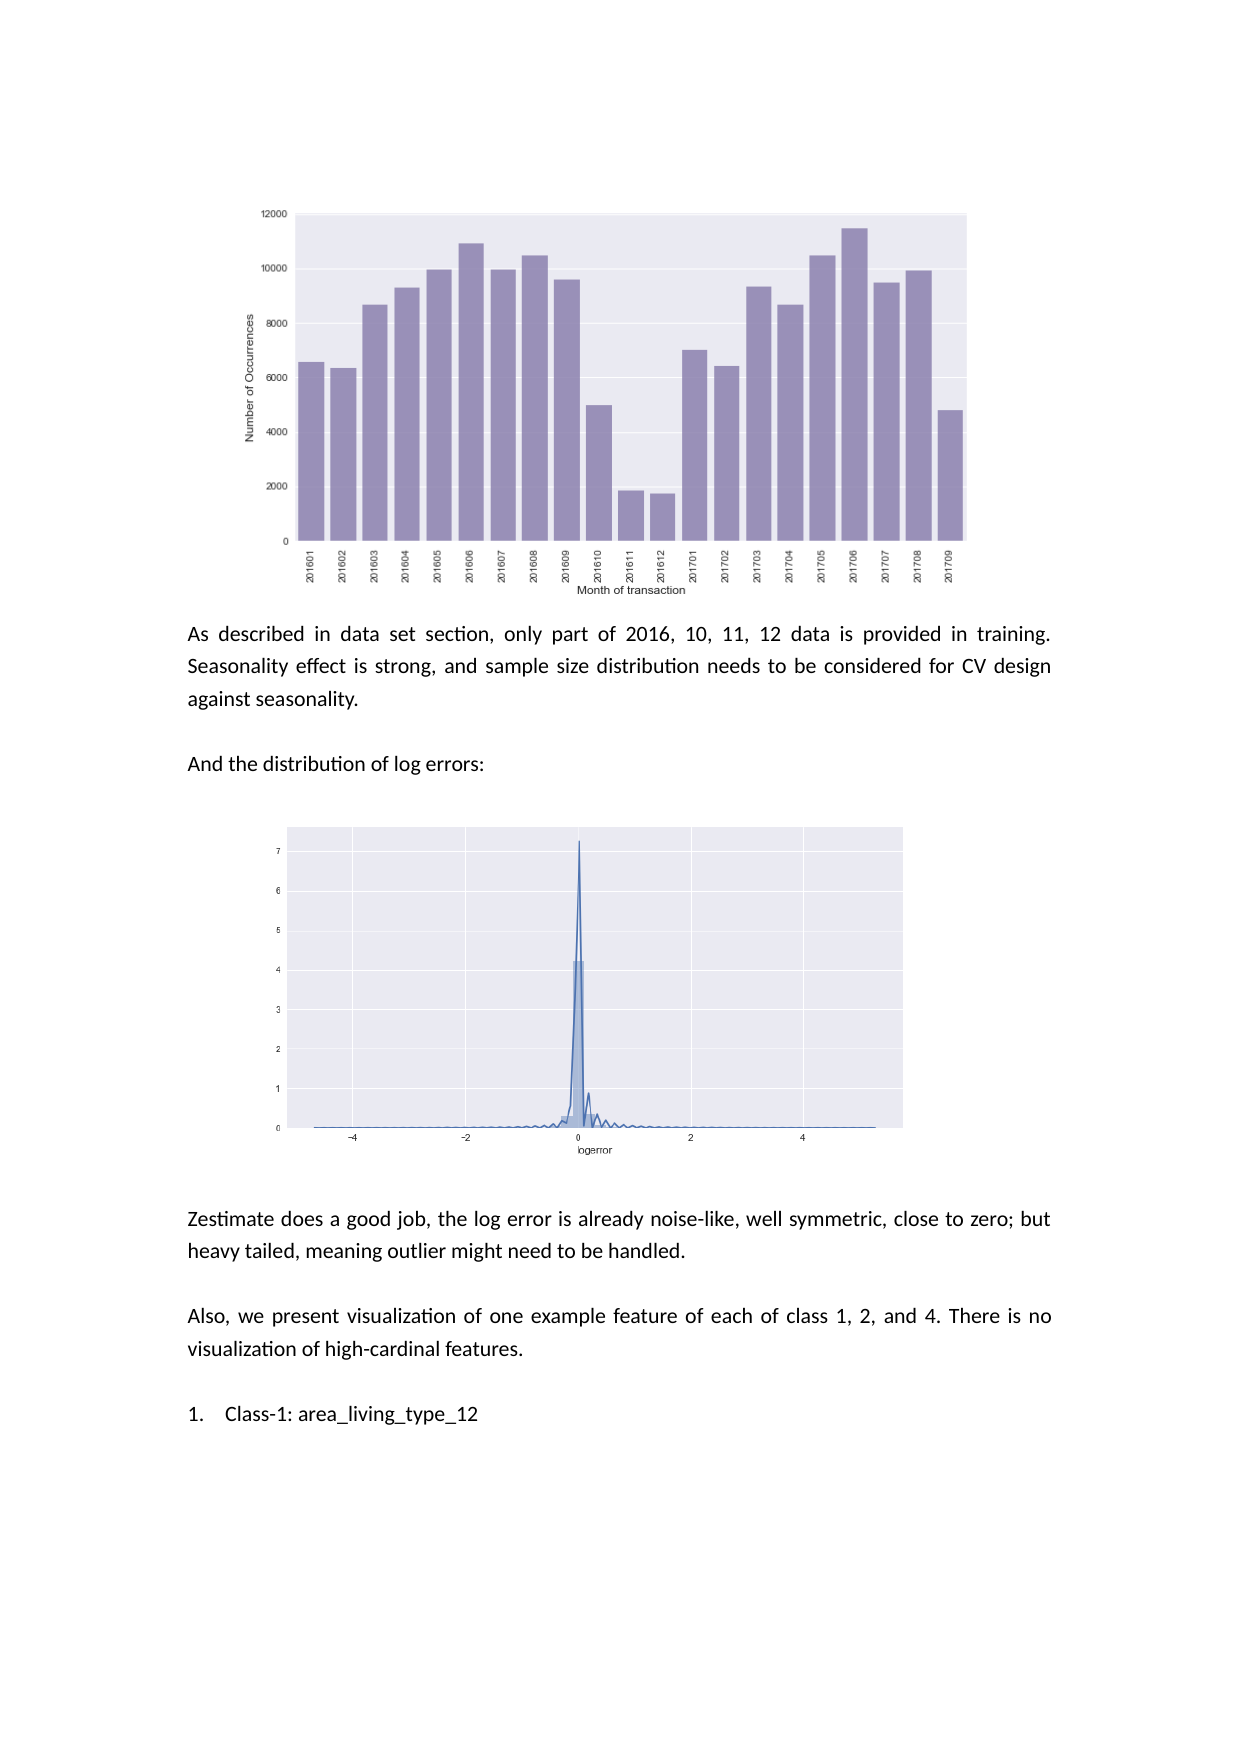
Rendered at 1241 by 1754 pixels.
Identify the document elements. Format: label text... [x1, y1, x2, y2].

picture [187, 779, 982, 1177]
list Class-1: area_living_type_12 [187, 1397, 1053, 1429]
text Zestimate does a good job, the log error is already noise-like, well symmetric, close to zero; but heavy tailed, meaning outlier might need to be handled. [187, 1202, 1053, 1267]
picture [187, 162, 1053, 595]
text Also, we present visualization of one example feature of each of class 1, 2, and 4. There is no visualization of high-cardinal features. [187, 1299, 1053, 1364]
text As described in data set section, only part of 2016, 10, 11, 12 data is provided in training. Seasonality effect is strong, and sample size distribution needs to be considered for CV design against seasonality. [187, 617, 1053, 714]
text And the distribution of log errors: [187, 747, 1053, 779]
